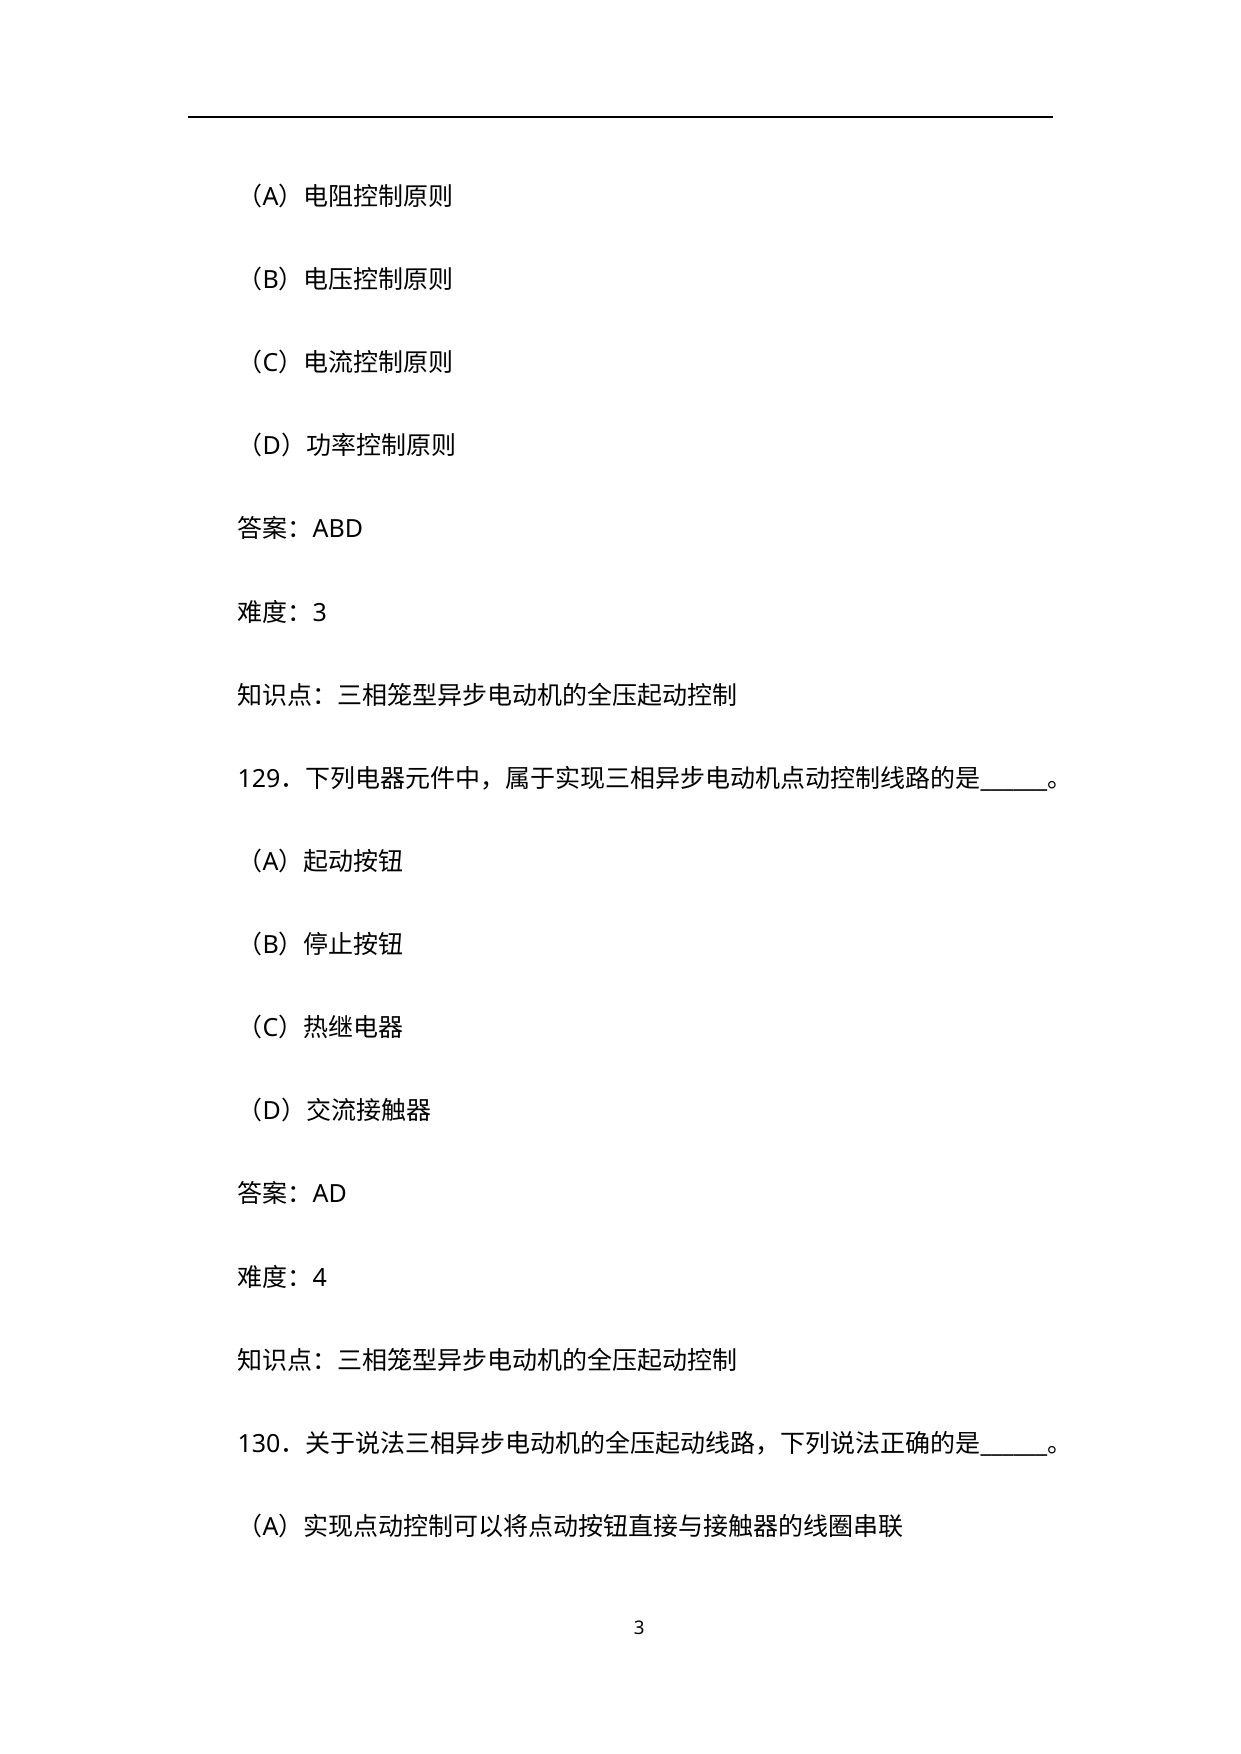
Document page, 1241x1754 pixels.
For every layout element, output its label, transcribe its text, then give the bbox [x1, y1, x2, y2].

text 知识点：三相笼型异步电动机的全压起动控制 [187, 1326, 1053, 1391]
text （B）停止按钮 [187, 910, 1053, 975]
text 130．关于说法三相异步电动机的全压起动线路，下列说法正确的是______。 [187, 1409, 1053, 1474]
text （A）起动按钮 [187, 827, 1053, 892]
text （D）功率控制原则 [187, 411, 1053, 476]
text 答案：AD [187, 1159, 1053, 1224]
text （B）电压控制原则 [187, 245, 1053, 310]
text 知识点：三相笼型异步电动机的全压起动控制 [187, 661, 1053, 726]
text （C）电流控制原则 [187, 328, 1053, 393]
text 答案：ABD [187, 494, 1053, 559]
text （A）实现点动控制可以将点动按钮直接与接触器的线圈串联 [187, 1492, 1053, 1557]
text 难度：3 [187, 578, 1053, 643]
text （A）电阻控制原则 [187, 162, 1053, 227]
text （D）交流接触器 [187, 1076, 1053, 1141]
text 难度：4 [187, 1243, 1053, 1308]
text （C）热继电器 [187, 993, 1053, 1058]
text 129．下列电器元件中，属于实现三相异步电动机点动控制线路的是______。 [187, 744, 1053, 809]
